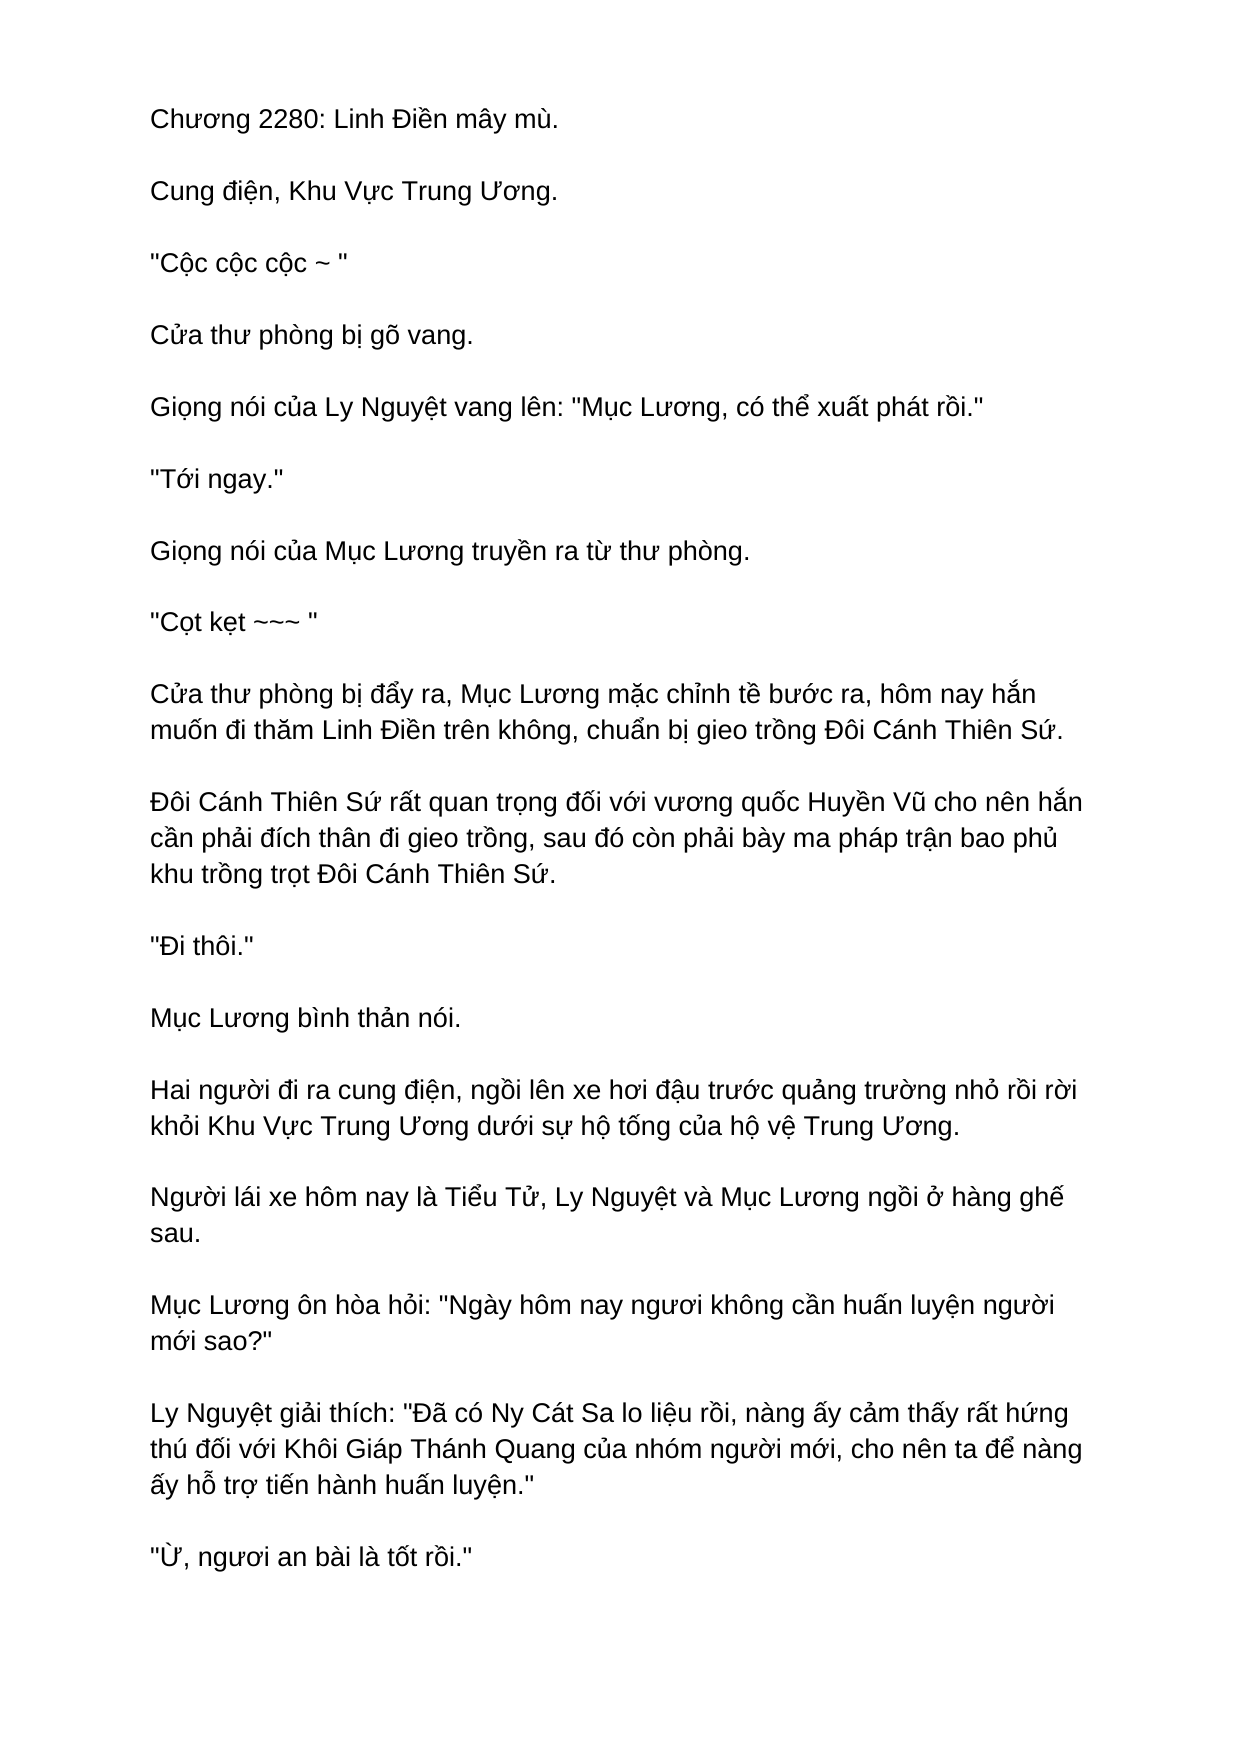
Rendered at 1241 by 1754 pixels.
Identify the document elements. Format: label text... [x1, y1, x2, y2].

text Cung điện, Khu Vực Trung Ương. [150, 175, 1090, 206]
text "Đi thôi." [150, 930, 1090, 961]
text "Tới ngay." [150, 463, 1090, 494]
text Hai người đi ra cung điện, ngồi lên xe hơi đậu trước quảng trường nhỏ rồi rời khỏi Khu Vực Trung Ương dưới sự hộ tống của hộ vệ Trung Ương. [150, 1074, 1090, 1141]
text Mục Lương bình thản nói. [150, 1002, 1090, 1033]
text Cửa thư phòng bị đẩy ra, Mục Lương mặc chỉnh tề bước ra, hôm nay hắn muốn đi thăm Linh Điền trên không, chuẩn bị gieo trồng Đôi Cánh Thiên Sứ. [150, 678, 1090, 746]
text "Cọt kẹt ~~~ " [150, 606, 1090, 638]
text Đôi Cánh Thiên Sứ rất quan trọng đối với vương quốc Huyền Vũ cho nên hắn cần phải đích thân đi gieo trồng, sau đó còn phải bày ma pháp trận bao phủ khu trồng trọt Đôi Cánh Thiên Sứ. [150, 786, 1090, 889]
text Mục Lương ôn hòa hỏi: "Ngày hôm nay ngươi không cần huấn luyện người mới sao?" [150, 1289, 1090, 1356]
text "Cộc cộc cộc ~ " [150, 247, 1090, 278]
text Chương 2280: Linh Điền mây mù. [150, 103, 1090, 134]
text Cửa thư phòng bị gõ vang. [150, 319, 1090, 350]
text Giọng nói của Ly Nguyệt vang lên: "Mục Lương, có thể xuất phát rồi." [150, 391, 1090, 422]
text Người lái xe hôm nay là Tiểu Tử, Ly Nguyệt và Mục Lương ngồi ở hàng ghế sau. [150, 1181, 1090, 1249]
text Ly Nguyệt giải thích: "Đã có Ny Cát Sa lo liệu rồi, nàng ấy cảm thấy rất hứng thú đối với Khôi Giáp Thánh Quang của nhóm người mới, cho nên ta để nàng ấy hỗ trợ tiến hành huấn luyện." [150, 1397, 1090, 1500]
text Giọng nói của Mục Lương truyền ra từ thư phòng. [150, 534, 1090, 566]
text "Ừ, ngươi an bài là tốt rồi." [150, 1541, 1090, 1572]
